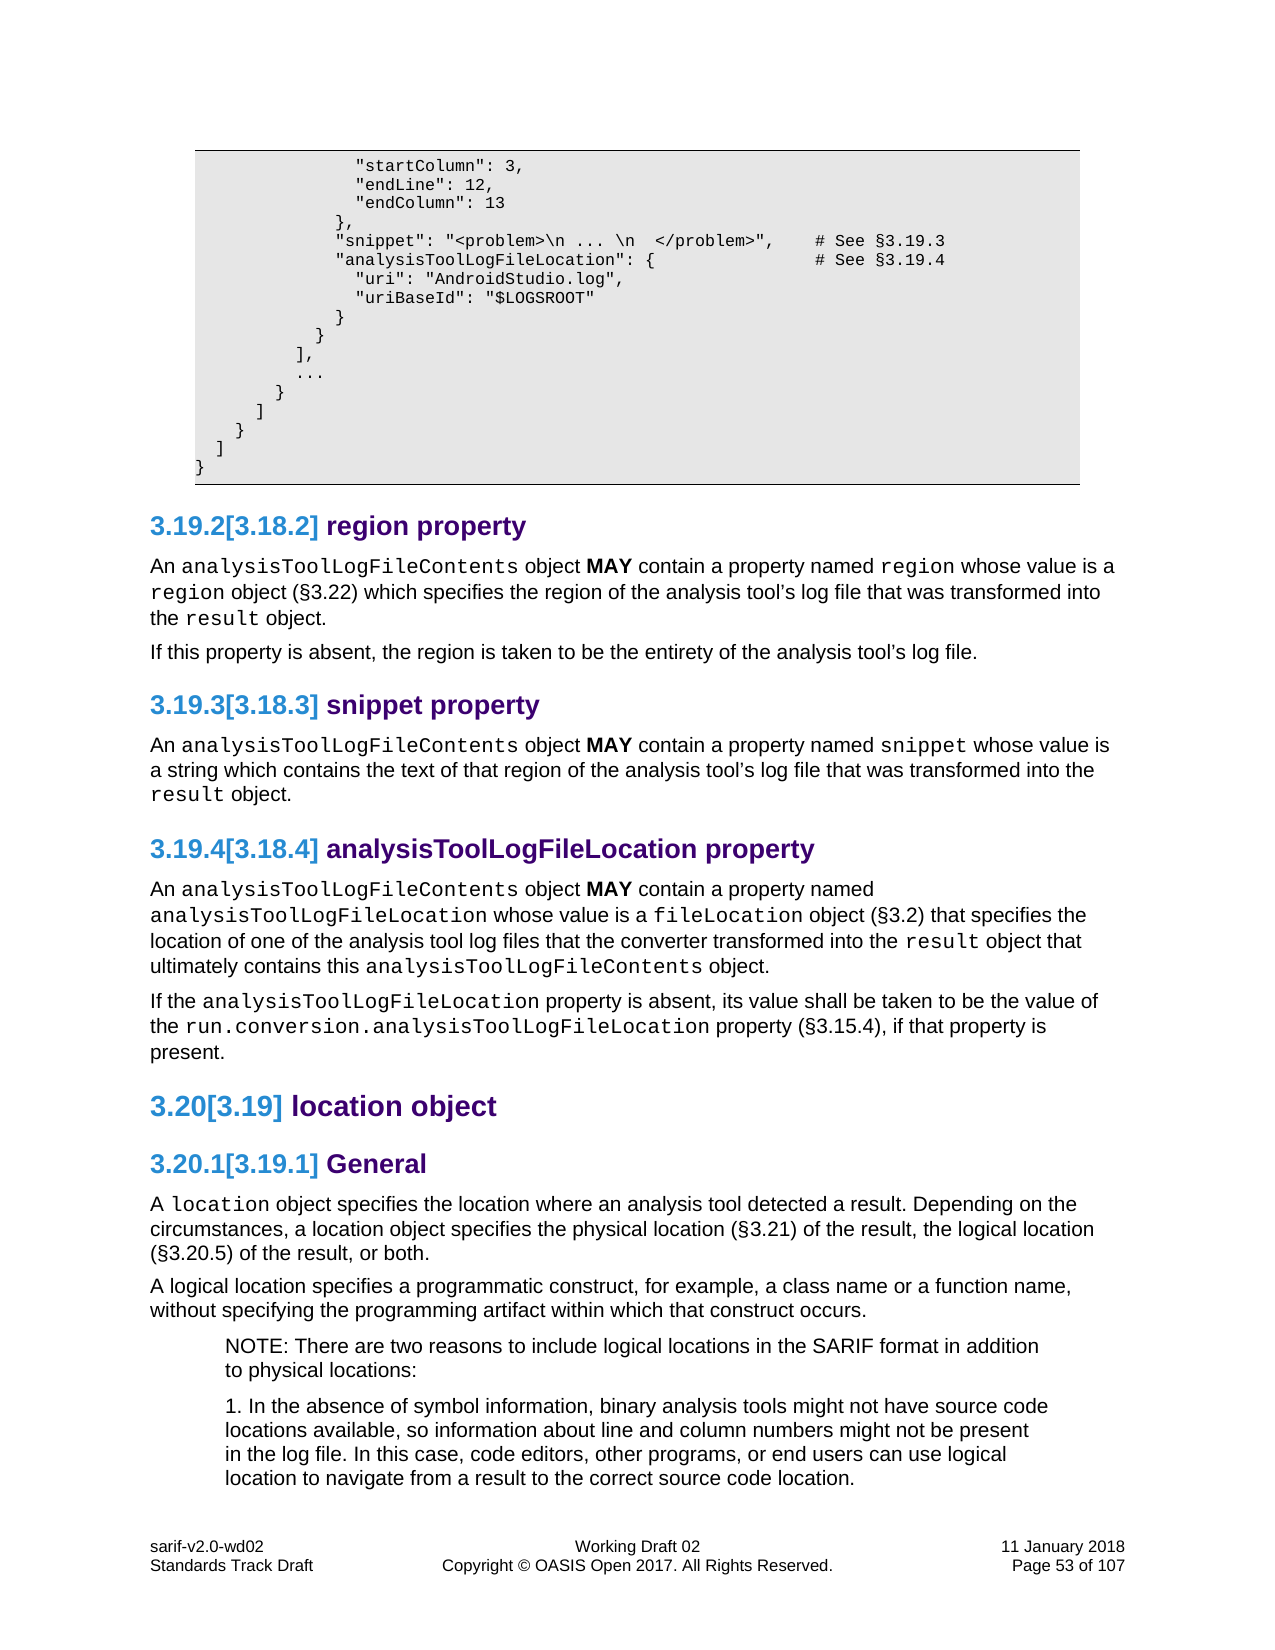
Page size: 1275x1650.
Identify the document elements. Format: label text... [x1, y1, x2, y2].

text } [195, 452, 1080, 484]
text "analysisToolLogFileLocation": { # See §3.19.4 [195, 244, 1080, 263]
text } [195, 376, 1080, 395]
subtitle snippet property [150, 689, 1125, 720]
text If the analysisToolLogFileLocation property is absent, its value shall be taken to be the value of the run.conversion.analysisToolLogFileLocation property (§3.15.4), if that property is present. [150, 988, 1125, 1064]
text NOTE: There are two reasons to include logical locations in the SARIF format in addition to physical locations: [225, 1334, 1050, 1382]
text } [195, 301, 1080, 320]
subtitle General [150, 1148, 1125, 1179]
text A location object specifies the location where an analysis tool detected a result. Depending on the circumstances, a location object specifies the physical location (§3.21) of the result, the logical location (§3.20.5) of the result, or both. [150, 1191, 1125, 1265]
text A logical location specifies a programmatic construct, for example, a class name or a function name, without specifying the programming artifact within which that construct occurs. [150, 1273, 1125, 1321]
subtitle analysisToolLogFileLocation property [150, 833, 1125, 864]
text "snippet": "<problem>\n ... \n </problem>", # See §3.19.3 [195, 225, 1080, 244]
text ... [195, 357, 1080, 376]
text ], [195, 338, 1080, 357]
subtitle region property [150, 510, 1125, 541]
text "startColumn": 3, [195, 151, 1080, 169]
text "uriBaseId": "$LOGSROOT" [195, 282, 1080, 301]
subtitle location object [150, 1089, 1125, 1123]
text "endColumn": 13 [195, 188, 1080, 207]
text "endLine": 12, [195, 169, 1080, 188]
text An analysisToolLogFileContents object MAY contain a property named analysisToolLogFileLocation whose value is a fileLocation object (§3.2) that specifies the location of one of the analysis tool log files that the converter transformed into the result object that ultimately contains this analysisToolLogFileContents object. [150, 877, 1125, 980]
text ] [195, 433, 1080, 452]
text } [195, 414, 1080, 433]
text }, [195, 207, 1080, 225]
text } [195, 320, 1080, 338]
text "uri": "AndroidStudio.log", [195, 263, 1080, 282]
text ] [195, 395, 1080, 414]
text An analysisToolLogFileContents object MAY contain a property named snippet whose value is a string which contains the text of that region of the analysis tool’s log file that was transformed into the result object. [150, 732, 1125, 808]
text If this property is absent, the region is taken to be the entirety of the analysis tool’s log file. [150, 640, 1125, 664]
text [225, 1394, 1050, 1514]
text An analysisToolLogFileContents object MAY contain a property named region whose value is a region object (§3.22) which specifies the region of the analysis tool’s log file that was transformed into the result object. [150, 554, 1125, 631]
